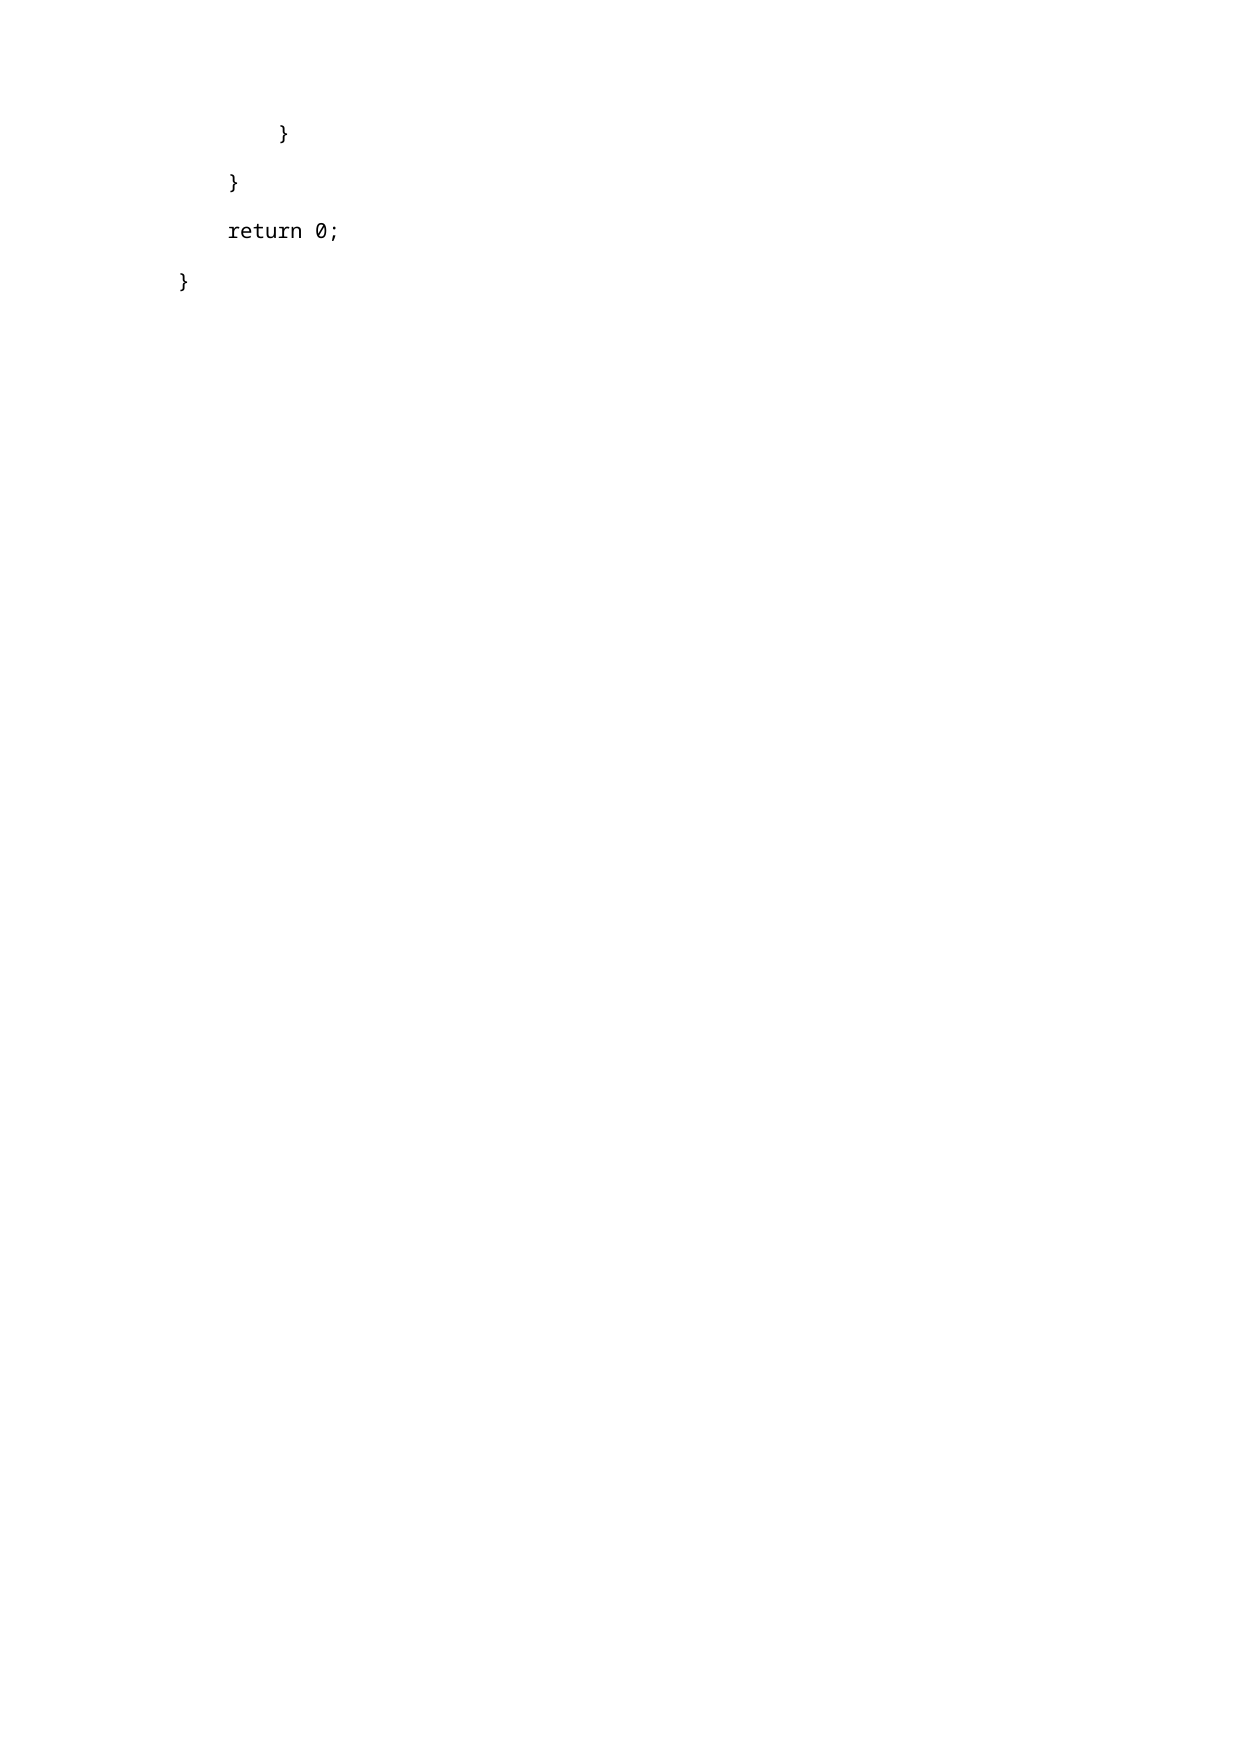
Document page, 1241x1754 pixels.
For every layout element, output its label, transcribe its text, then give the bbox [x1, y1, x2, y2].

text } [177, 167, 1152, 196]
text } [177, 266, 1152, 294]
text return 0; [177, 217, 1152, 245]
text } [177, 118, 1152, 147]
